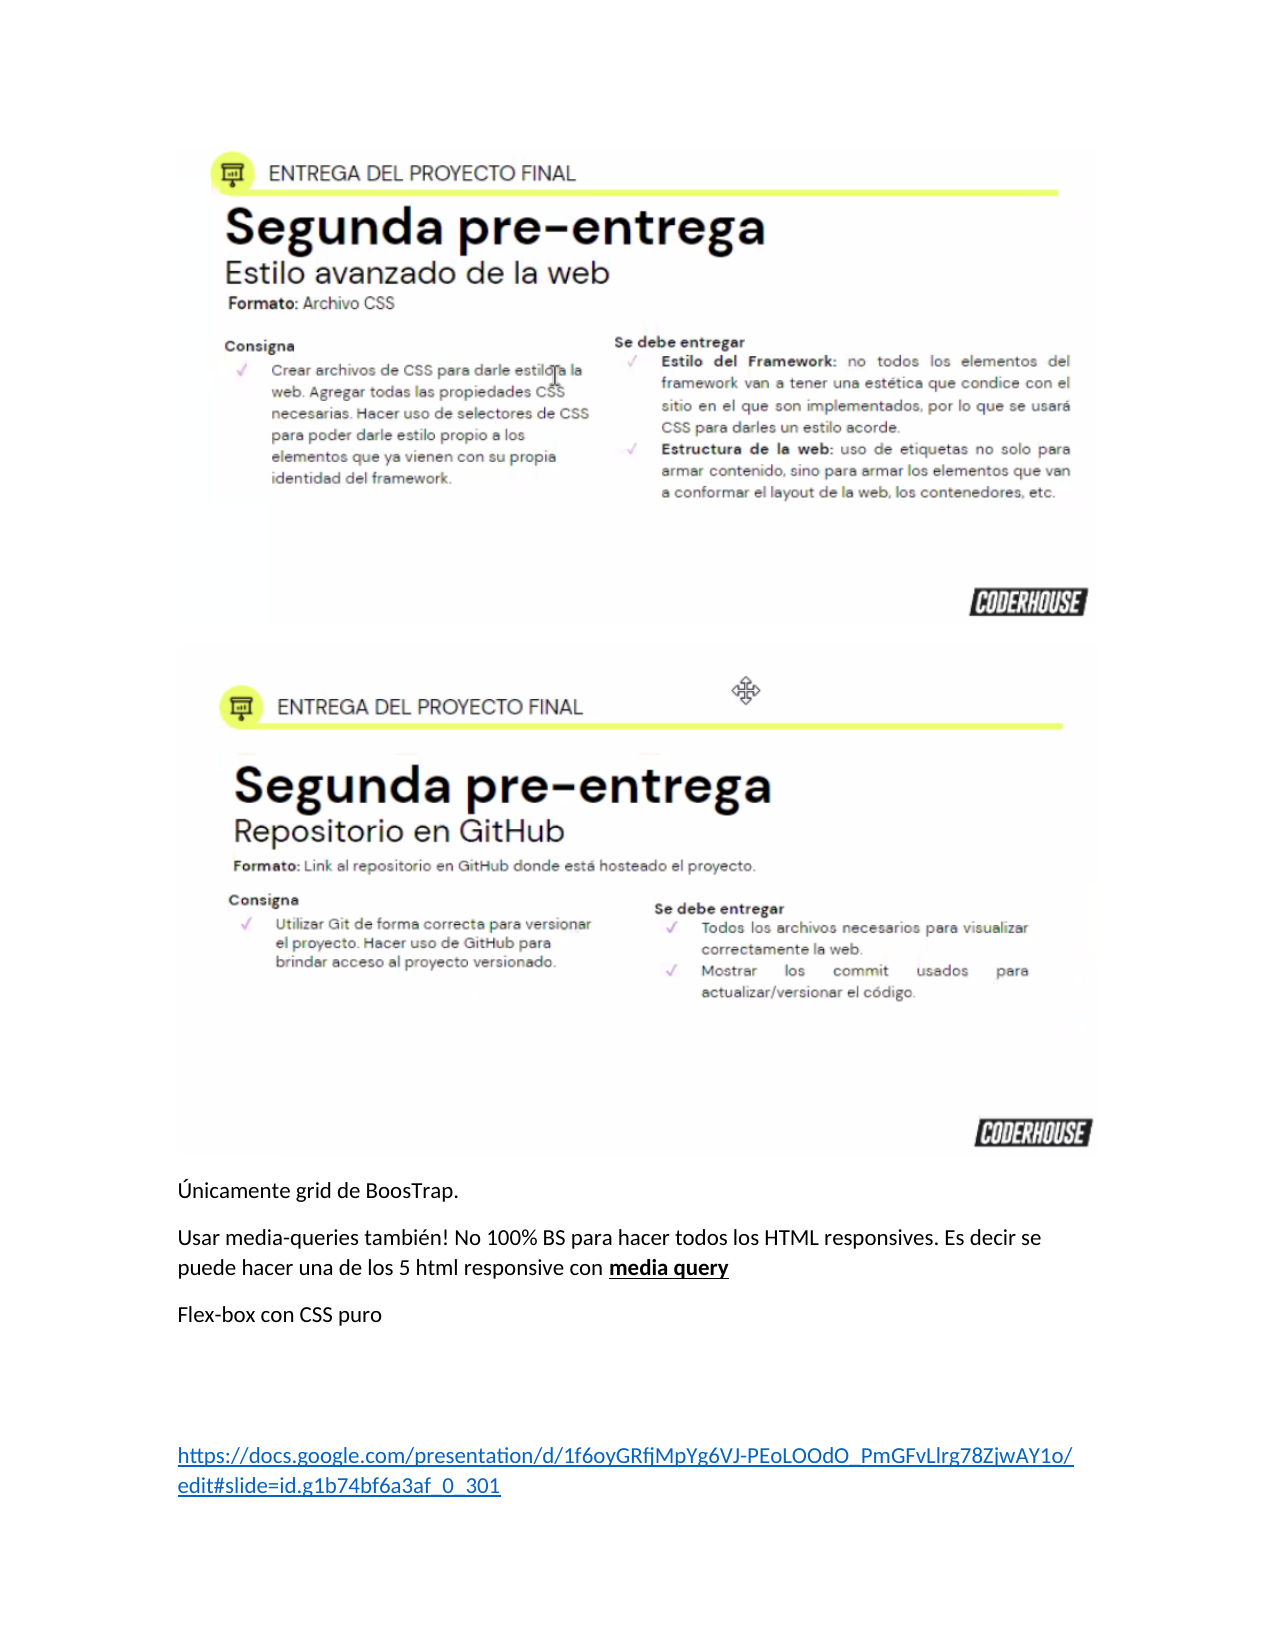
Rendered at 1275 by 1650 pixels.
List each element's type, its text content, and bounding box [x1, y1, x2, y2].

text Usar media-queries también! No 100% BS para hacer todos los HTML responsives. Es decir se puede hacer una de los 5 html responsive con media query [177, 1223, 1098, 1282]
text Flex-box con CSS puro [177, 1300, 1098, 1328]
picture [177, 642, 1098, 1158]
picture [177, 147, 1097, 624]
text Únicamente grid de BoosTrap. [177, 1176, 1098, 1204]
text https://docs.google.com/presentation/d/1f6oyGRfjMpYg6VJ-PEoLOOdO_PmGFvLlrg78ZjwAY1o/edit#slide=id.g1b74bf6a3af_0_301 [177, 1441, 1098, 1499]
